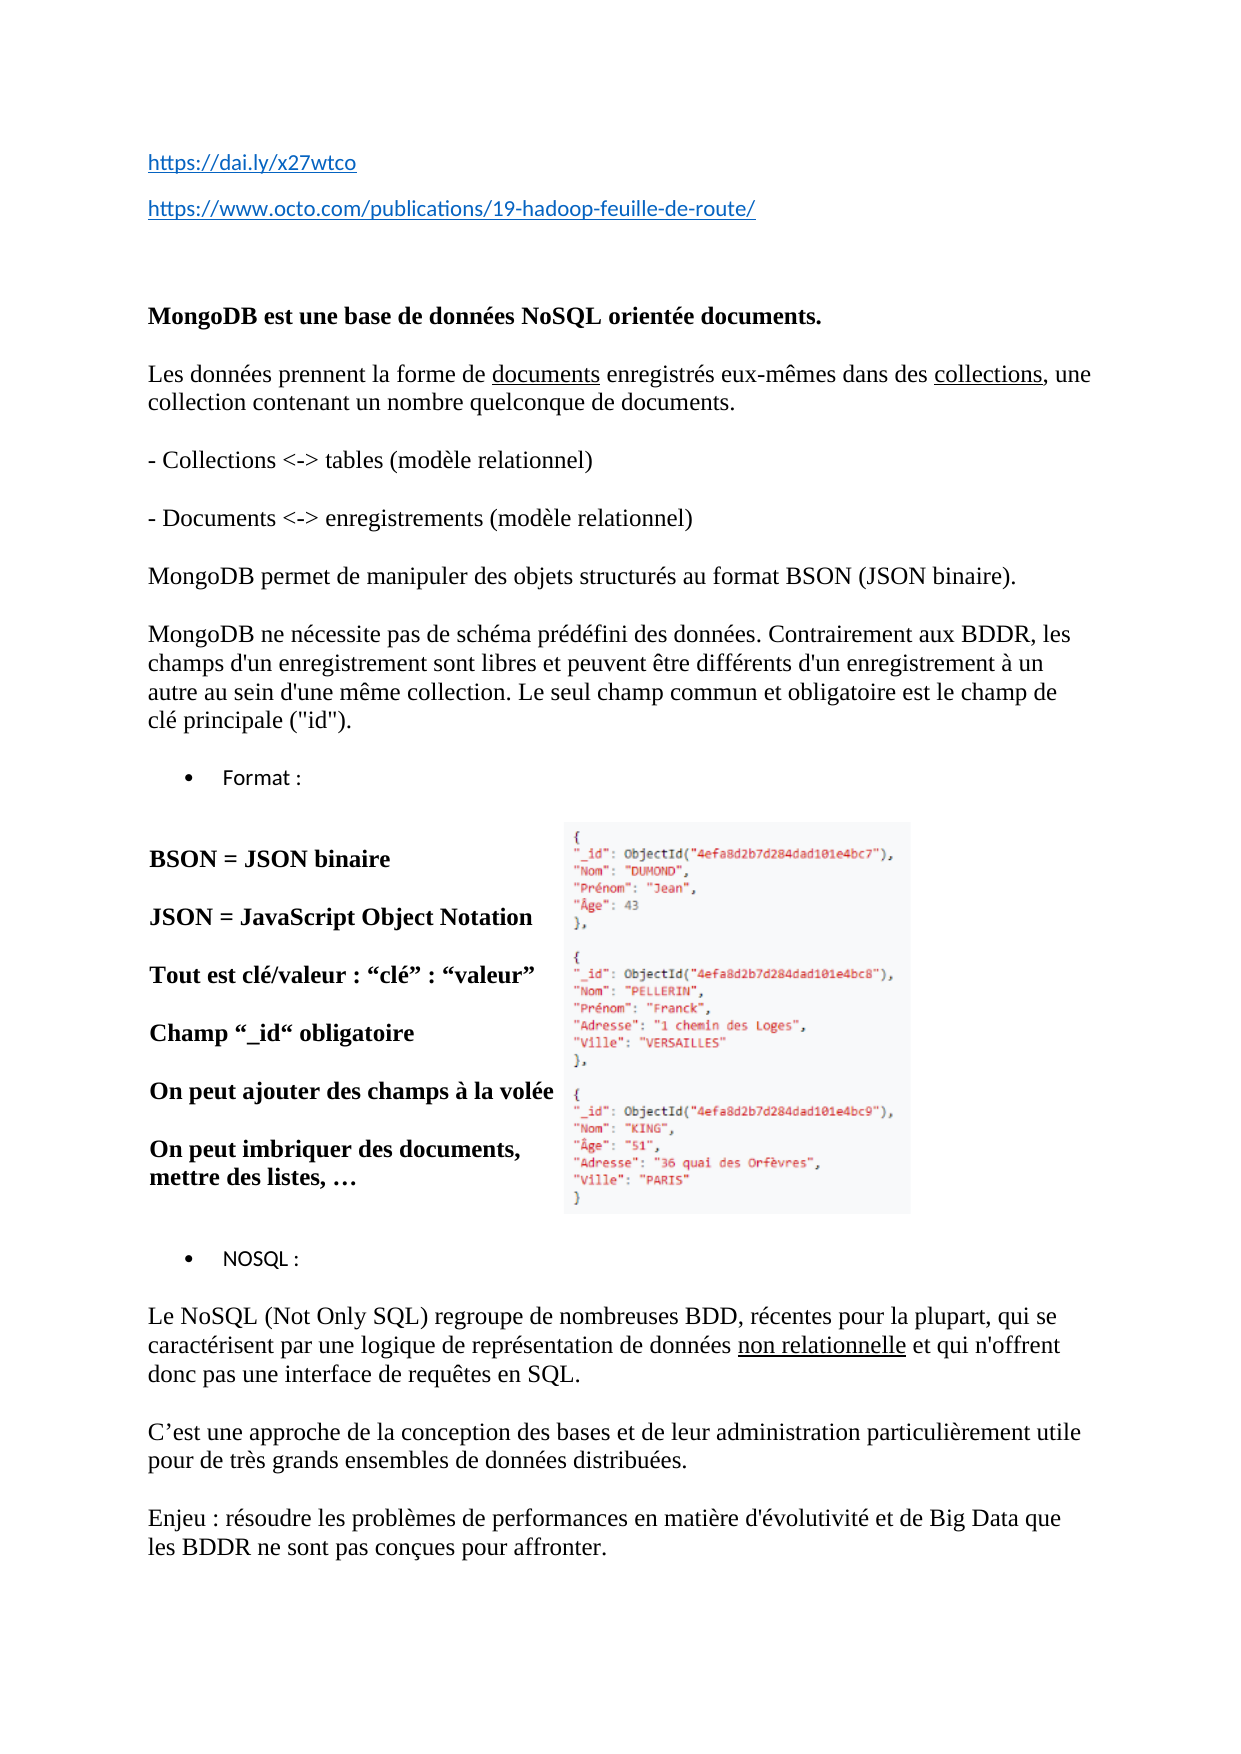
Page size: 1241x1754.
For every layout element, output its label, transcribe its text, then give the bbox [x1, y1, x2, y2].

text - Documents <-> enregistrements (modèle relationnel) [148, 503, 1093, 532]
text https://dai.ly/x27wtco [148, 148, 1093, 176]
text https://www.octo.com/publications/19-hadoop-feuille-de-route/ [148, 194, 1093, 222]
list NOSQL : [185, 1244, 1093, 1272]
text MongoDB ne nécessite pas de schéma prédéfini des données. Contrairement aux BDDR, les champs d'un enregistrement sont libres et peuvent être différents d'un enregistrement à un autre au sein d'une même collection. Le seul champ commun et obligatoire est le champ de clé principale ("id"). [148, 619, 1093, 734]
text C’est une approche de la conception des bases et de leur administration particulièrement utile pour de très grands ensembles de données distribuées. [148, 1417, 1093, 1474]
table_header BSON = JSON binaire JSON = JavaScript Object Notation Tout est clé/valeur : “clé” : “valeur” Champ “_id“ obligatoire On peut ajouter des champs à la volée On peut imbriquer des documents, mettre des listes, … [148, 820, 562, 1215]
text MongoDB permet de manipuler des objets structurés au format BSON (JSON binaire). [148, 561, 1093, 590]
text - Collections <-> tables (modèle relationnel) [148, 445, 1093, 474]
text Enjeu : résoudre les problèmes de performances en matière d'évolutivité et de Big Data que les BDDR ne sont pas conçues pour affronter. [148, 1503, 1093, 1561]
picture [563, 822, 911, 1214]
list Format : [185, 763, 1093, 791]
text MongoDB est une base de données NoSQL orientée documents. [148, 301, 1093, 329]
text Le NoSQL (Not Only SQL) regroupe de nombreuses BDD, récentes pour la plupart, qui se caractérisent par une logique de représentation de données non relationnelle et qui n'offrent donc pas une interface de requêtes en SQL. [148, 1301, 1093, 1388]
table_header [563, 820, 917, 1215]
text Les données prennent la forme de documents enregistrés eux-mêmes dans des collections, une collection contenant un nombre quelconque de documents. [148, 359, 1093, 416]
